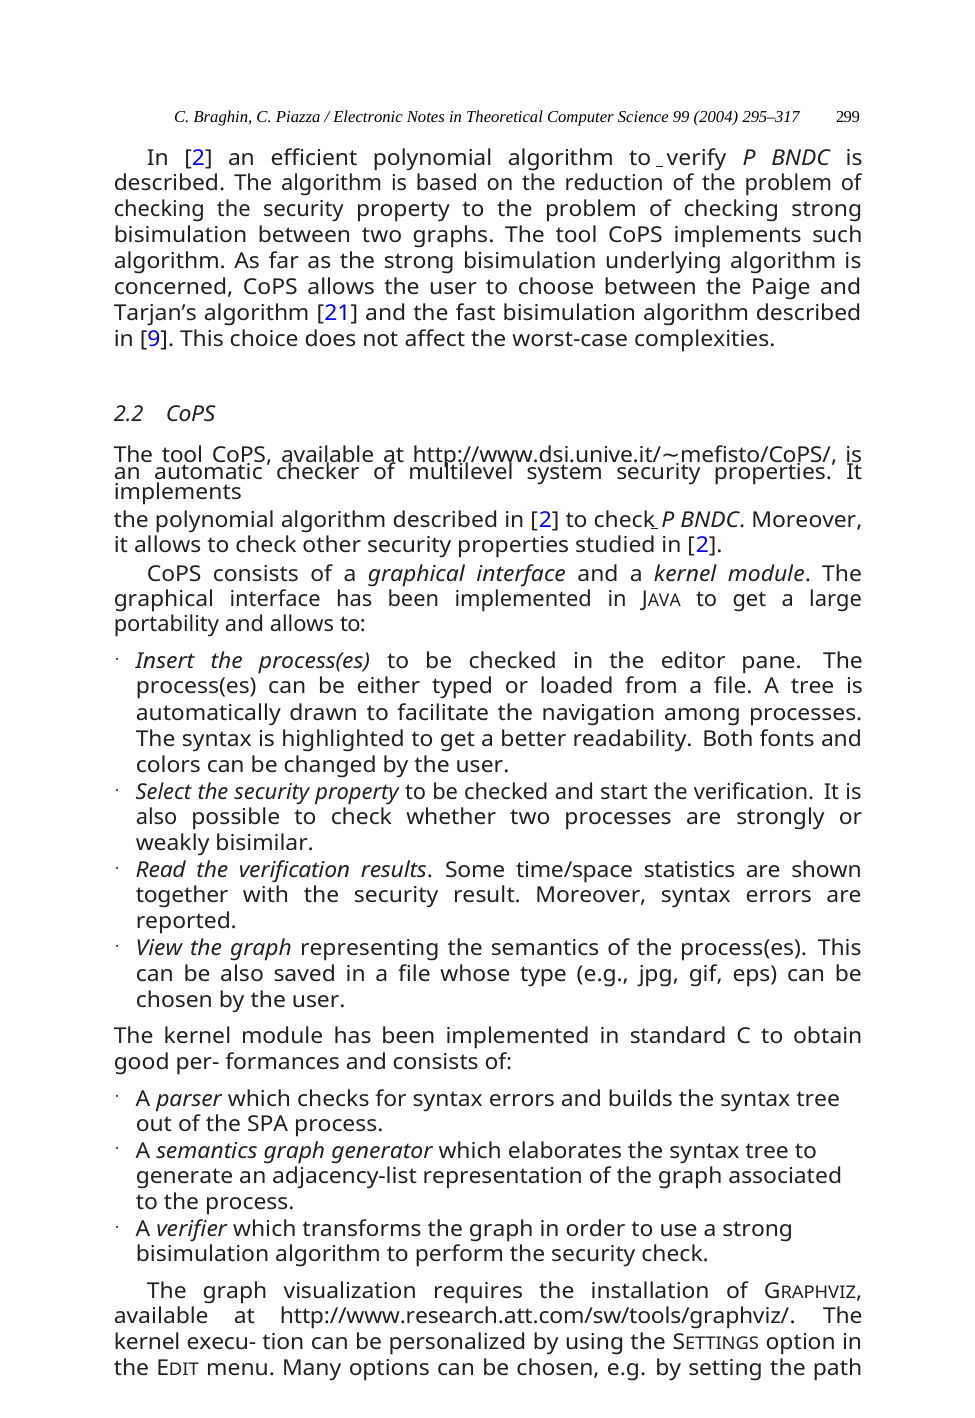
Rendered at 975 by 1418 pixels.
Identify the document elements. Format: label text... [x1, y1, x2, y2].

text The tool CoPS, available at http://www.dsi.unive.it/∼mefisto/CoPS/, is an automatic checker of multilevel system security properties. It implements [113, 447, 862, 505]
list A semantics graph generator which elaborates the syntax tree to generate an adjacency-list representation of the graph associated to the process. [115, 1138, 862, 1215]
text The kernel module has been implemented in standard C to obtain good per- formances and consists of: [113, 1023, 862, 1076]
text CoPS consists of a graphical interface and a kernel module. The graphical interface has been implemented in Java to get a large portability and allows to: [113, 561, 862, 638]
text In [2] an efficient polynomial algorithm to verify P BNDC is described. The algorithm is based on the reduction of the problem of checking the security property to the problem of checking strong bisimulation between two graphs. The tool CoPS implements such algorithm. As far as the strong bisimulation underlying algorithm is concerned, CoPS allows the user to choose between the Paige and Tarjan’s algorithm [21] and the fast bisimulation algorithm described in [9]. This choice does not affect the worst-case complexities. [113, 145, 862, 353]
list Insert the process(es) to be checked in the editor pane. The process(es) can be either typed or loaded from a file. A tree is automatically drawn to facilitate the navigation among processes. The syntax is highlighted to get a better readability. Both fonts and colors can be changed by the user. [115, 648, 863, 779]
list Read the verification results. Some time/space statistics are shown together with the security result. Moreover, syntax errors are reported. [115, 857, 862, 935]
list Select the security property to be checked and start the verification. It is also possible to check whether two processes are strongly or weakly bisimilar. [115, 779, 862, 857]
list A parser which checks for syntax errors and builds the syntax tree out of the SPA process. [115, 1085, 863, 1138]
list A verifier which transforms the graph in order to use a strong bisimulation algorithm to perform the security check. [115, 1216, 862, 1268]
list View the graph representing the semantics of the process(es). This can be also saved in a file whose type (e.g., jpg, gif, eps) can be chosen by the user. [115, 935, 862, 1013]
list CoPS [113, 398, 969, 428]
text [113, 1278, 862, 1382]
text the polynomial algorithm described in [2] to check P BNDC. Moreover, it allows to check other security properties studied in [2]. [113, 507, 862, 559]
